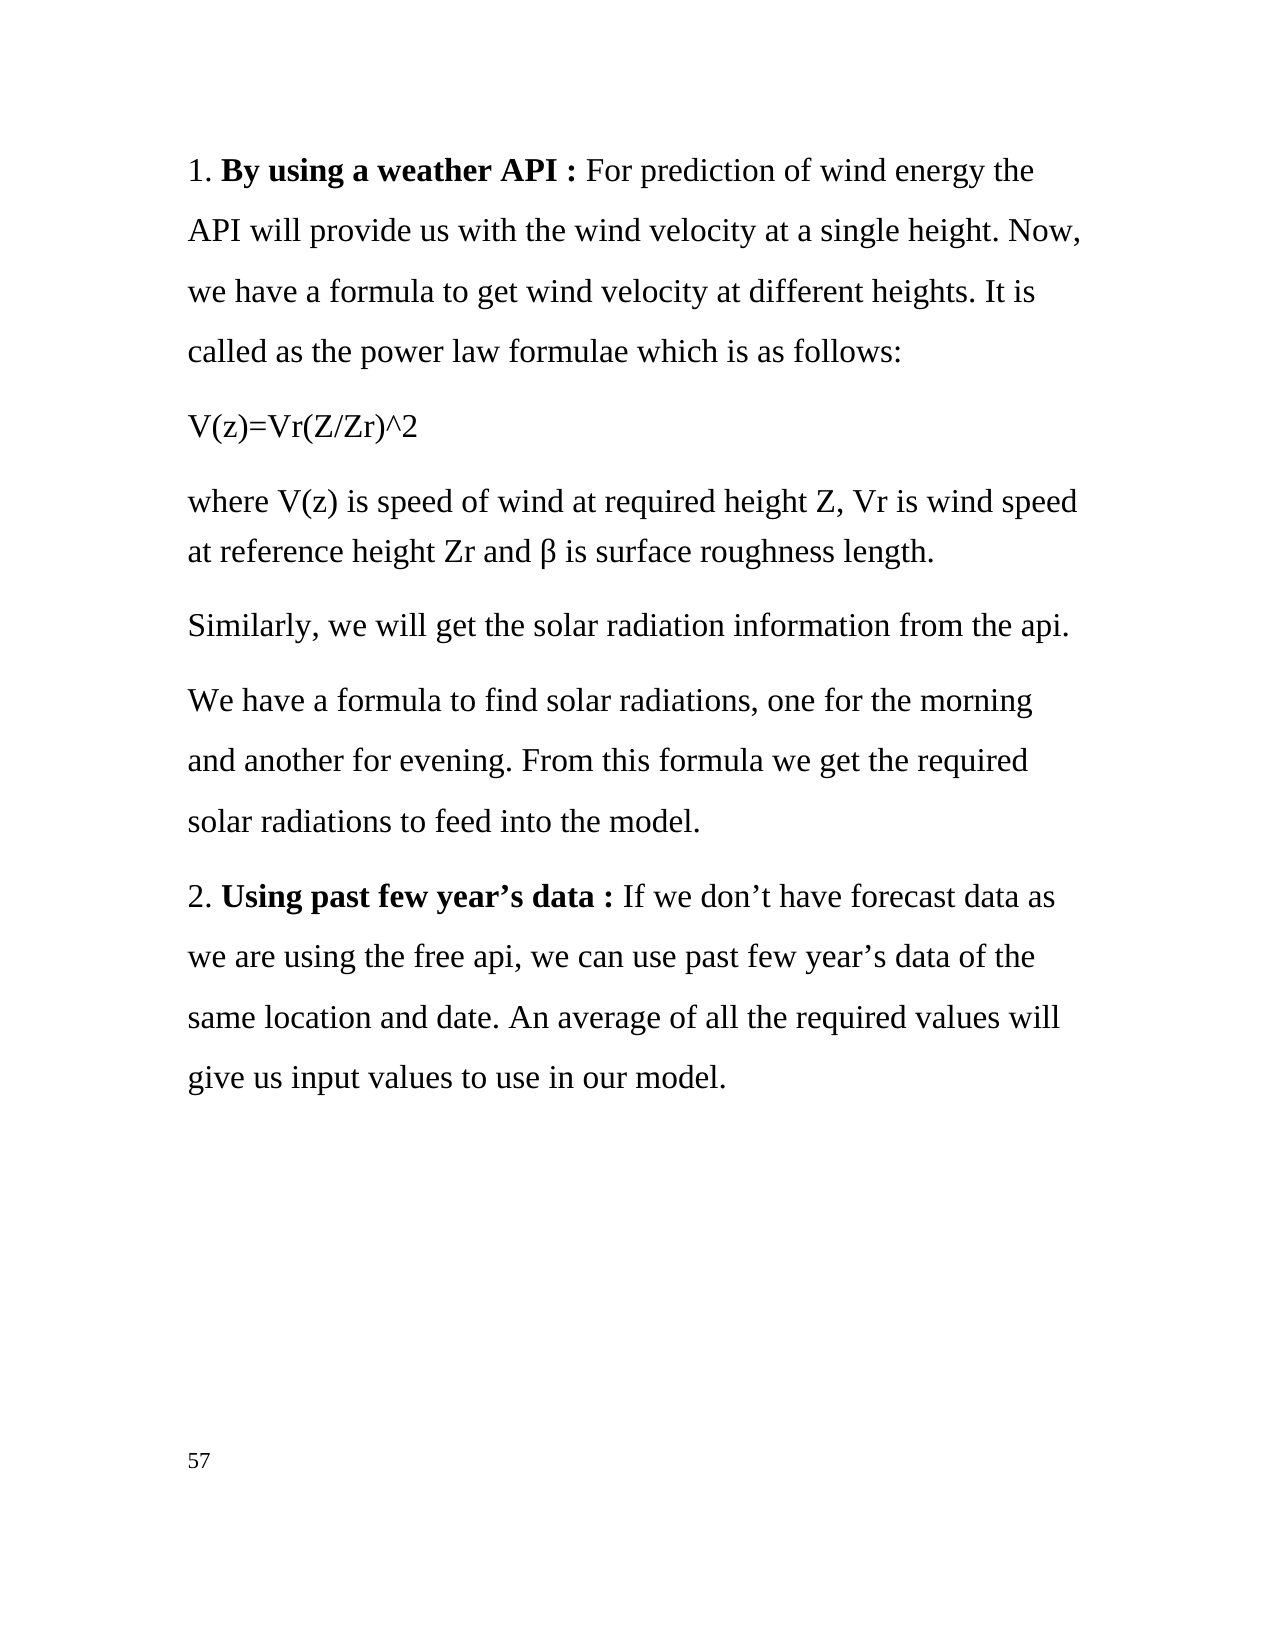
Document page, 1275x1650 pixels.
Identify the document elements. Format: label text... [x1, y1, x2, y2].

text where V(z) is speed of wind at required height Z, Vr is wind speed at reference height Zr and β is surface roughness length. [187, 482, 1087, 570]
text 2. Using past few year’s data : If we don’t have forecast data as we are using the free api, we can use past few year’s data of the same location and date. An average of all the required values will give us input values to use in our model. [187, 876, 1087, 1096]
text Similarly, we will get the solar radiation information from the api. [187, 605, 1087, 643]
text V(z)=Vr(Z/Zr)^2 [187, 407, 1087, 445]
text We have a formula to find solar radiations, one for the morning and another for evening. From this formula we get the required solar radiations to feed into the model. [187, 680, 1087, 839]
text 1. By using a weather API : For prediction of wind energy the API will provide us with the wind velocity at a single height. Now, we have a formula to get wind velocity at different heights. It is called as the power law formulae which is as follows: [187, 150, 1087, 370]
